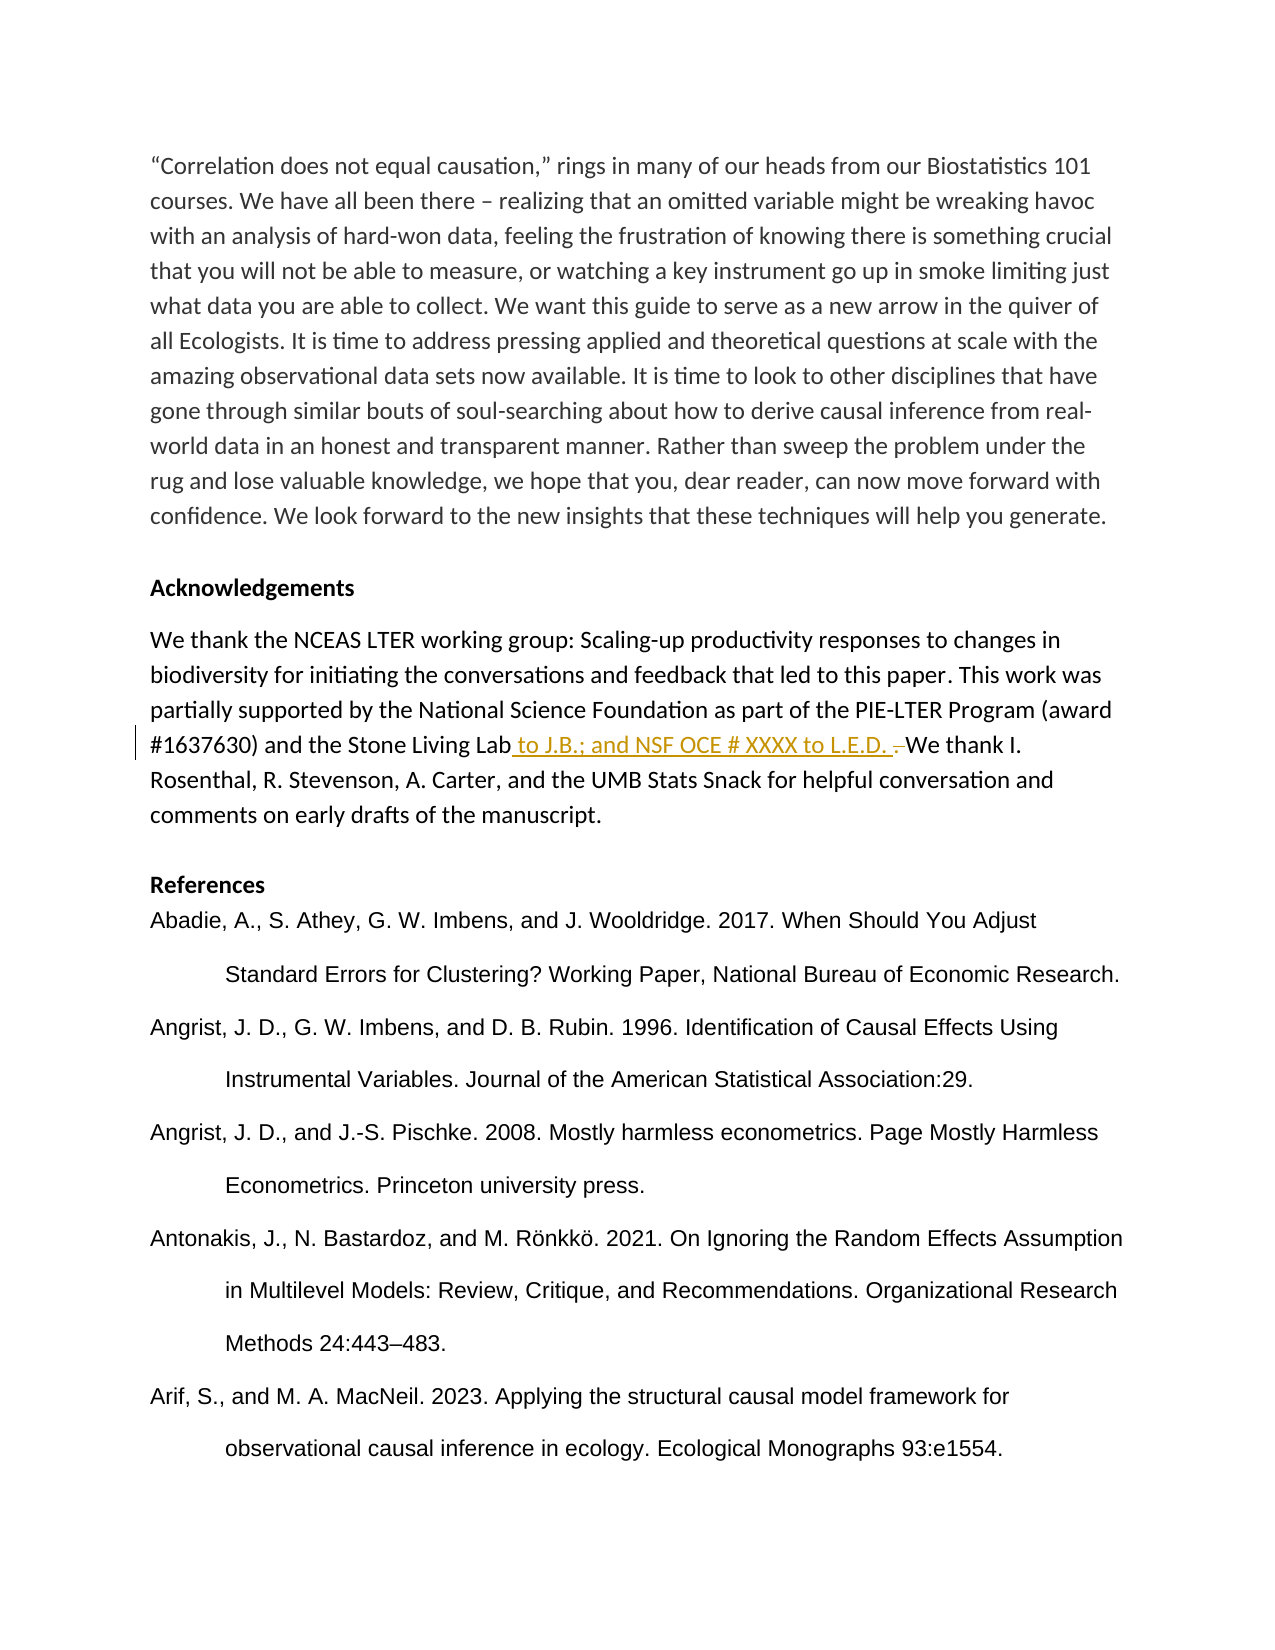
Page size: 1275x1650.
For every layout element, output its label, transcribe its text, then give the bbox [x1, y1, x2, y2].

subtitle Acknowledgements [150, 572, 1125, 603]
text Angrist, J. D., and J.-S. Pischke. 2008. Mostly harmless econometrics. Page Mostly Harmless Econometrics. Princeton university press. [150, 1119, 1125, 1198]
text Antonakis, J., N. Bastardoz, and M. Rönkkö. 2021. On Ignoring the Random Effects Assumption in Multilevel Models: Review, Critique, and Recommendations. Organizational Research Methods 24:443–483. [150, 1224, 1125, 1356]
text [150, 150, 1125, 531]
text Abadie, A., S. Athey, G. W. Imbens, and J. Wooldridge. 2017. When Should You Adjust Standard Errors for Clustering? Working Paper, National Bureau of Economic Research. [150, 904, 1125, 987]
text We thank the NCEAS LTER working group: Scaling-up productivity responses to changes in biodiversity for initiating the conversations and feedback that led to this paper. This work was partially supported by the National Science Foundation as part of the PIE-LTER Program (award #1637630) and the Stone Living LabWe thank I. Rosenthal, R. Stevenson, A. Carter, and the UMB Stats Snack for helpful conversation and comments on early drafts of the manuscript. [150, 624, 1125, 830]
text Arif, S., and M. A. MacNeil. 2023. Applying the structural causal model framework for observational causal inference in ecology. Ecological Monographs 93:e1554. [150, 1383, 1125, 1462]
text References [150, 869, 1125, 900]
text Angrist, J. D., G. W. Imbens, and D. B. Rubin. 1996. Identification of Causal Effects Using Instrumental Variables. Journal of the American Statistical Association:29. [150, 1014, 1125, 1093]
